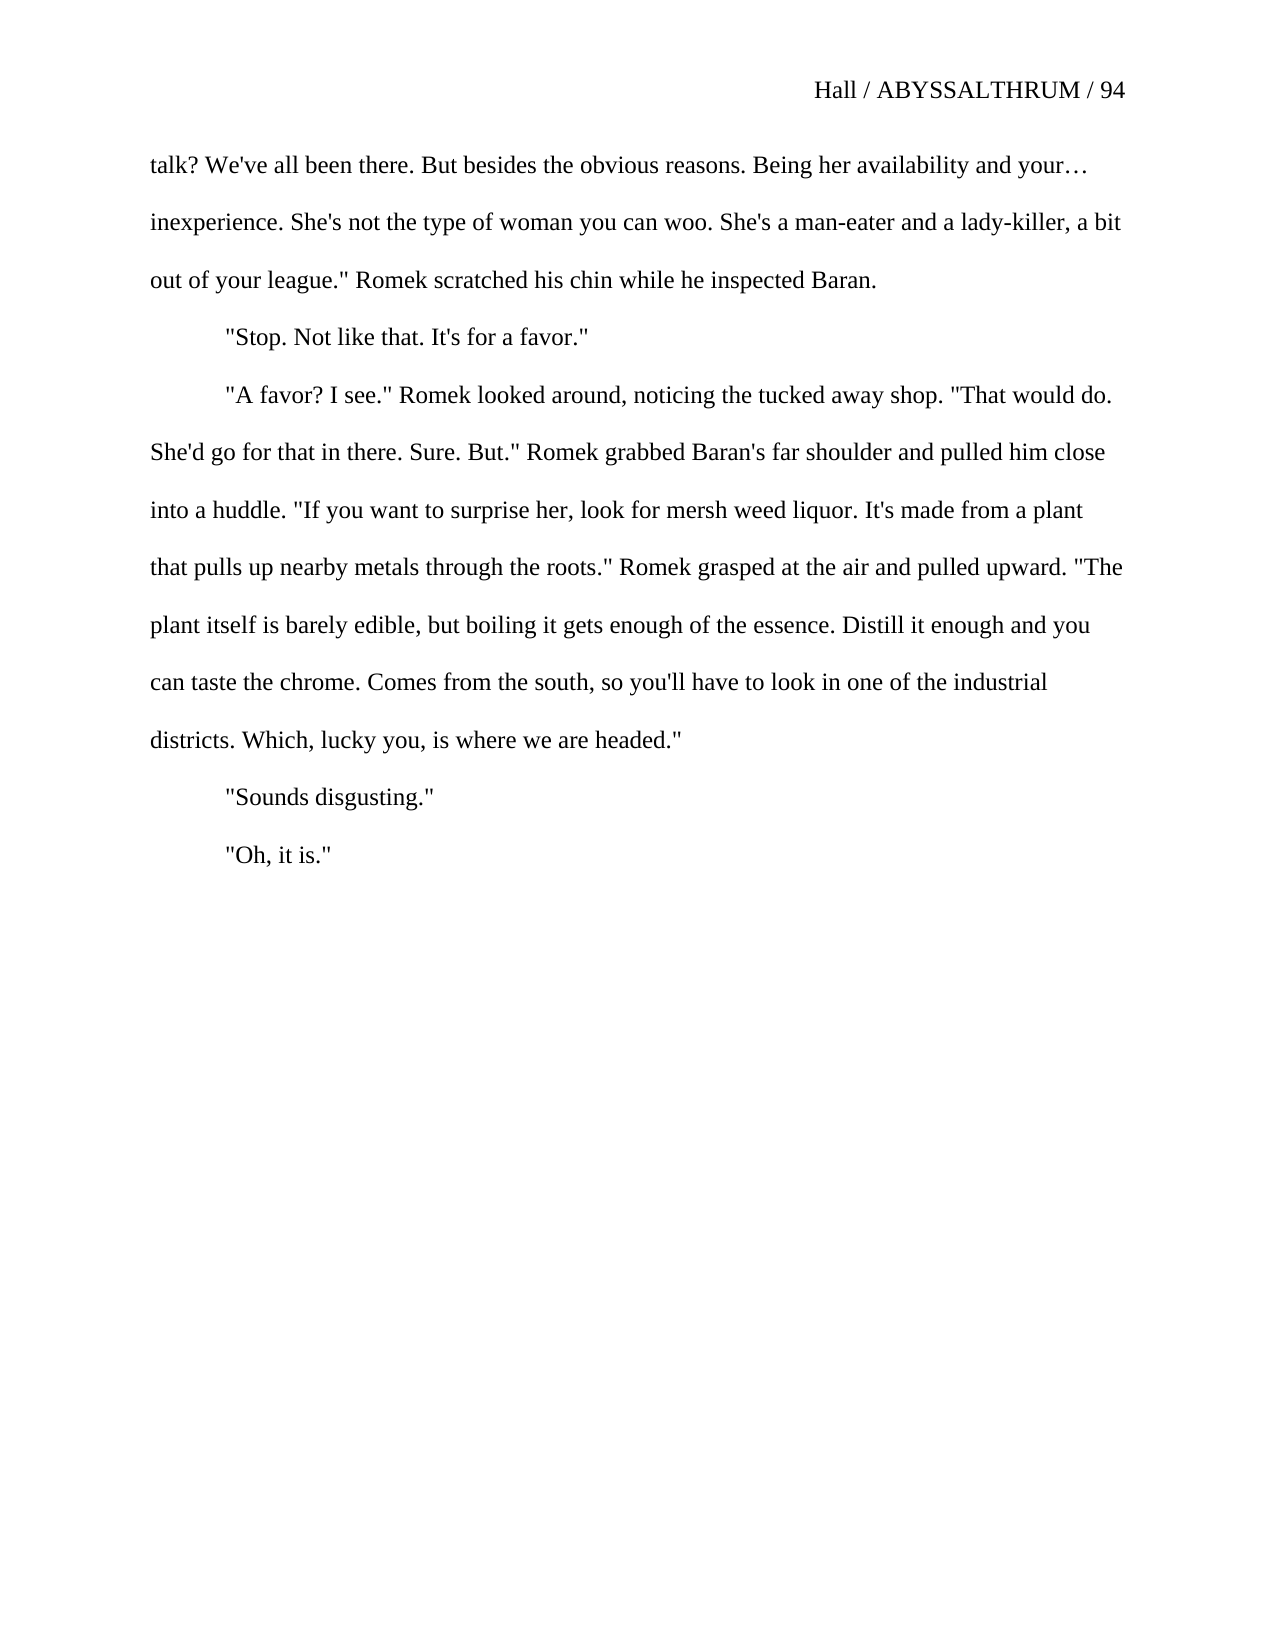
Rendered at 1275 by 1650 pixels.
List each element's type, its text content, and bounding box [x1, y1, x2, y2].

text "Sounds disgusting." [150, 782, 1125, 811]
text "A favor? I see." Romek looked around, noticing the tucked away shop. "That would do. She'd go for that in there. Sure. But." Romek grabbed Baran's far shoulder and pulled him close into a huddle. "If you want to surprise her, look for mersh weed liquor. It's made from a plant that pulls up nearby metals through the roots." Romek grasped at the air and pulled upward. "The plant itself is barely edible, but boiling it gets enough of the essence. Distill it enough and you can taste the chrome. Comes from the south, so you'll have to look in one of the industrial districts. Which, lucky you, is where we are headed." [150, 380, 1125, 754]
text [150, 150, 1125, 294]
text "Oh, it is." [150, 840, 1125, 869]
text "Stop. Not like that. It's for a favor." [150, 322, 1125, 351]
